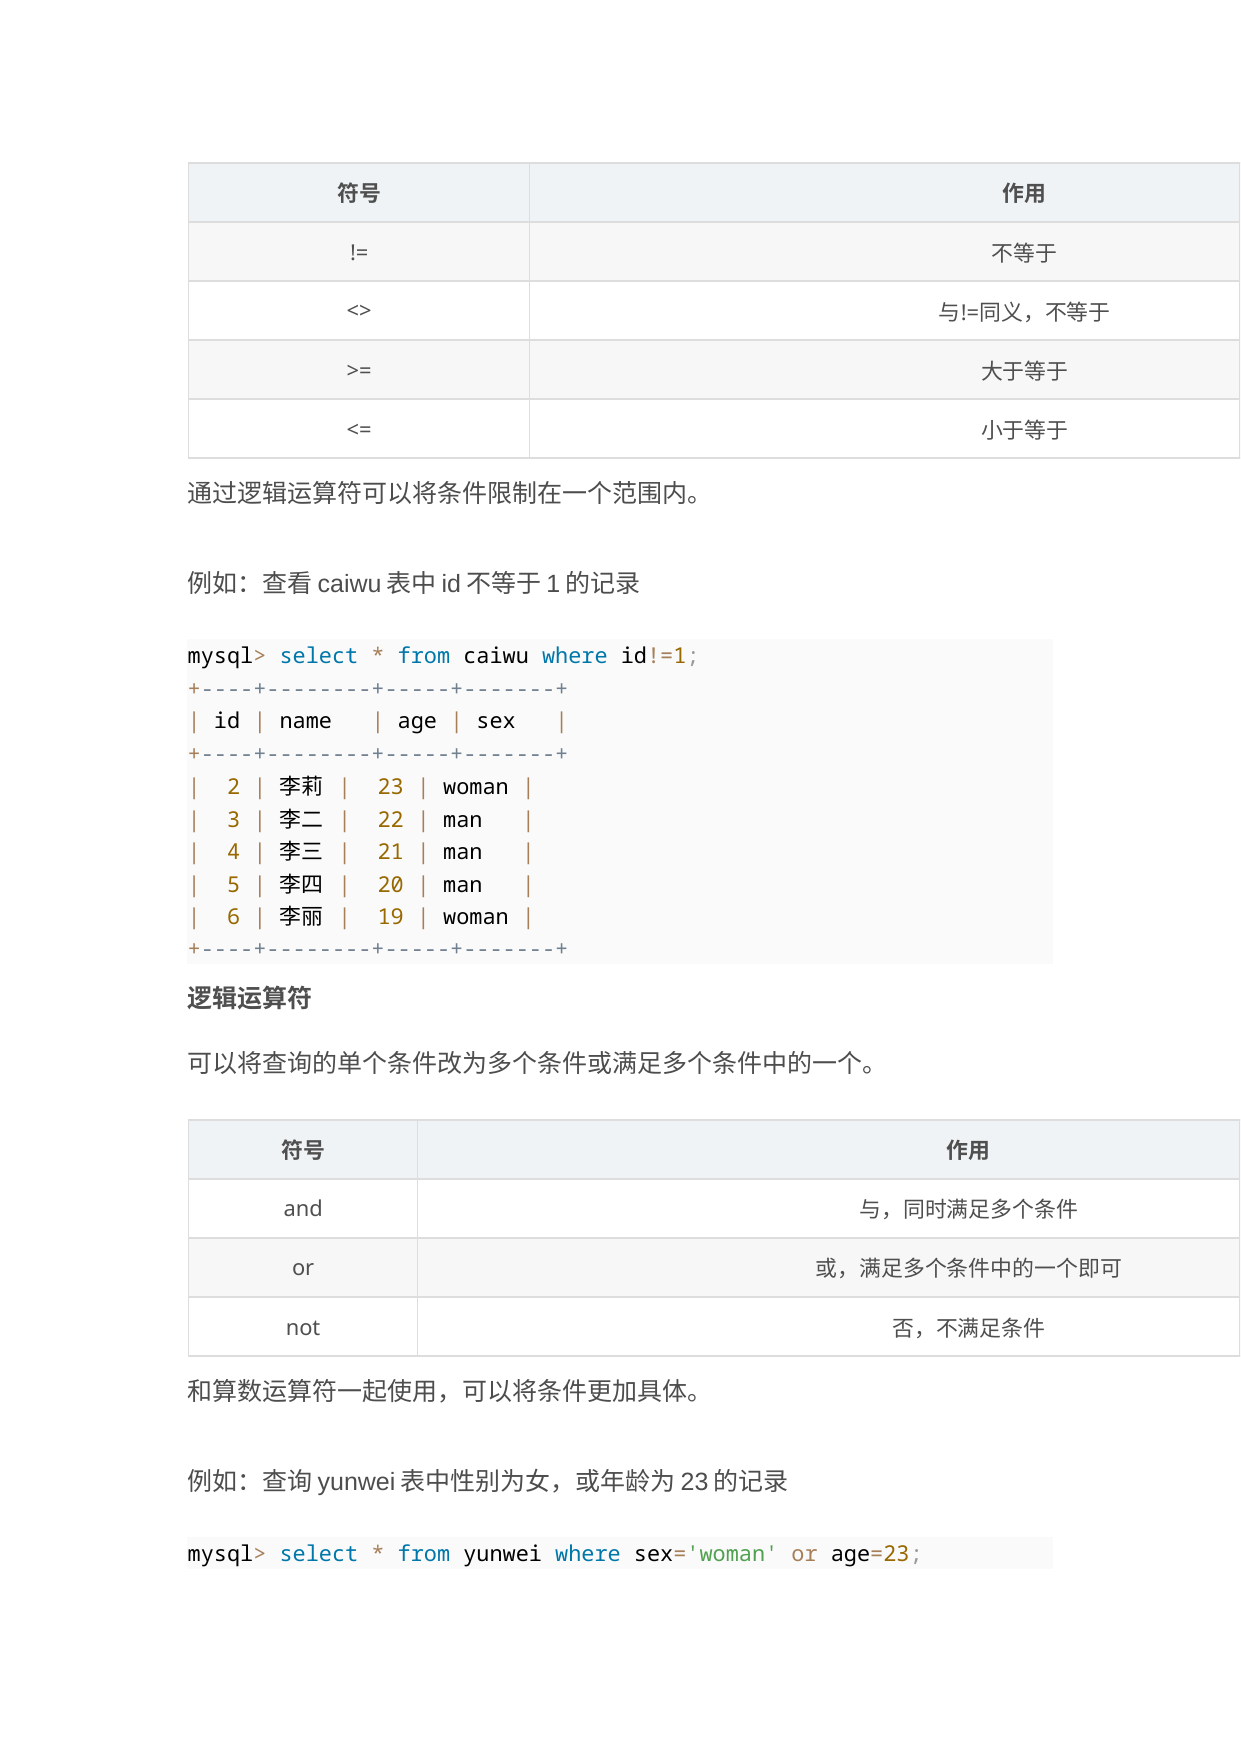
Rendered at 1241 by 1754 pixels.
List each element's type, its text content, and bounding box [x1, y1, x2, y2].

table_cell <> [189, 282, 529, 339]
table_header 符号 [189, 164, 529, 221]
text | id | name | age | sex | [187, 704, 1053, 736]
table_cell 不等于 [530, 223, 1239, 280]
text +----+--------+-----+-------+ [187, 736, 1053, 769]
table_cell and [189, 1180, 417, 1237]
table_cell 大于等于 [530, 341, 1239, 398]
text 例如：查询yunwei表中性别为女，或年龄为23的记录 [187, 1447, 1053, 1512]
table_cell not [189, 1298, 417, 1355]
text | 2 | 李莉 | 23 | woman | [338, 769, 1053, 801]
table_header 符号 [189, 1121, 417, 1178]
table_cell 与!=同义，不等于 [530, 282, 1239, 339]
table_cell >= [189, 341, 529, 398]
text | 6 | 李丽 | 19 | woman | [338, 899, 1053, 931]
table_cell 否，不满足条件 [418, 1298, 1239, 1355]
table_cell 或，满足多个条件中的一个即可 [418, 1239, 1239, 1296]
table_header 作用 [530, 164, 1239, 221]
text 通过逻辑运算符可以将条件限制在一个范围内。 [187, 459, 1053, 524]
table_cell 小于等于 [530, 400, 1239, 457]
text 例如：查看caiwu表中id不等于1的记录 [187, 549, 1053, 614]
text 和算数运算符一起使用，可以将条件更加具体。 [187, 1357, 1053, 1422]
text +----+--------+-----+-------+ [187, 671, 1053, 704]
table_cell 与，同时满足多个条件 [418, 1180, 1239, 1237]
text mysql> select * from yunwei where sex='woman' or age=23; [187, 1537, 1053, 1569]
table_cell or [189, 1239, 417, 1296]
text | 3 | 李二 | 22 | man | [187, 801, 1053, 834]
table_cell <= [189, 400, 529, 457]
text 可以将查询的单个条件改为多个条件或满足多个条件中的一个。 [187, 1029, 1053, 1094]
text | 4 | 李三 | 21 | man | [338, 834, 1053, 866]
text | 5 | 李四 | 20 | man | [187, 866, 1053, 899]
text mysql> select * from caiwu where id!=1; [187, 639, 1053, 671]
text +----+--------+-----+-------+ [187, 931, 1053, 964]
table_cell != [189, 223, 529, 280]
table_header 作用 [418, 1121, 1239, 1178]
text 逻辑运算符 [187, 964, 1053, 1029]
